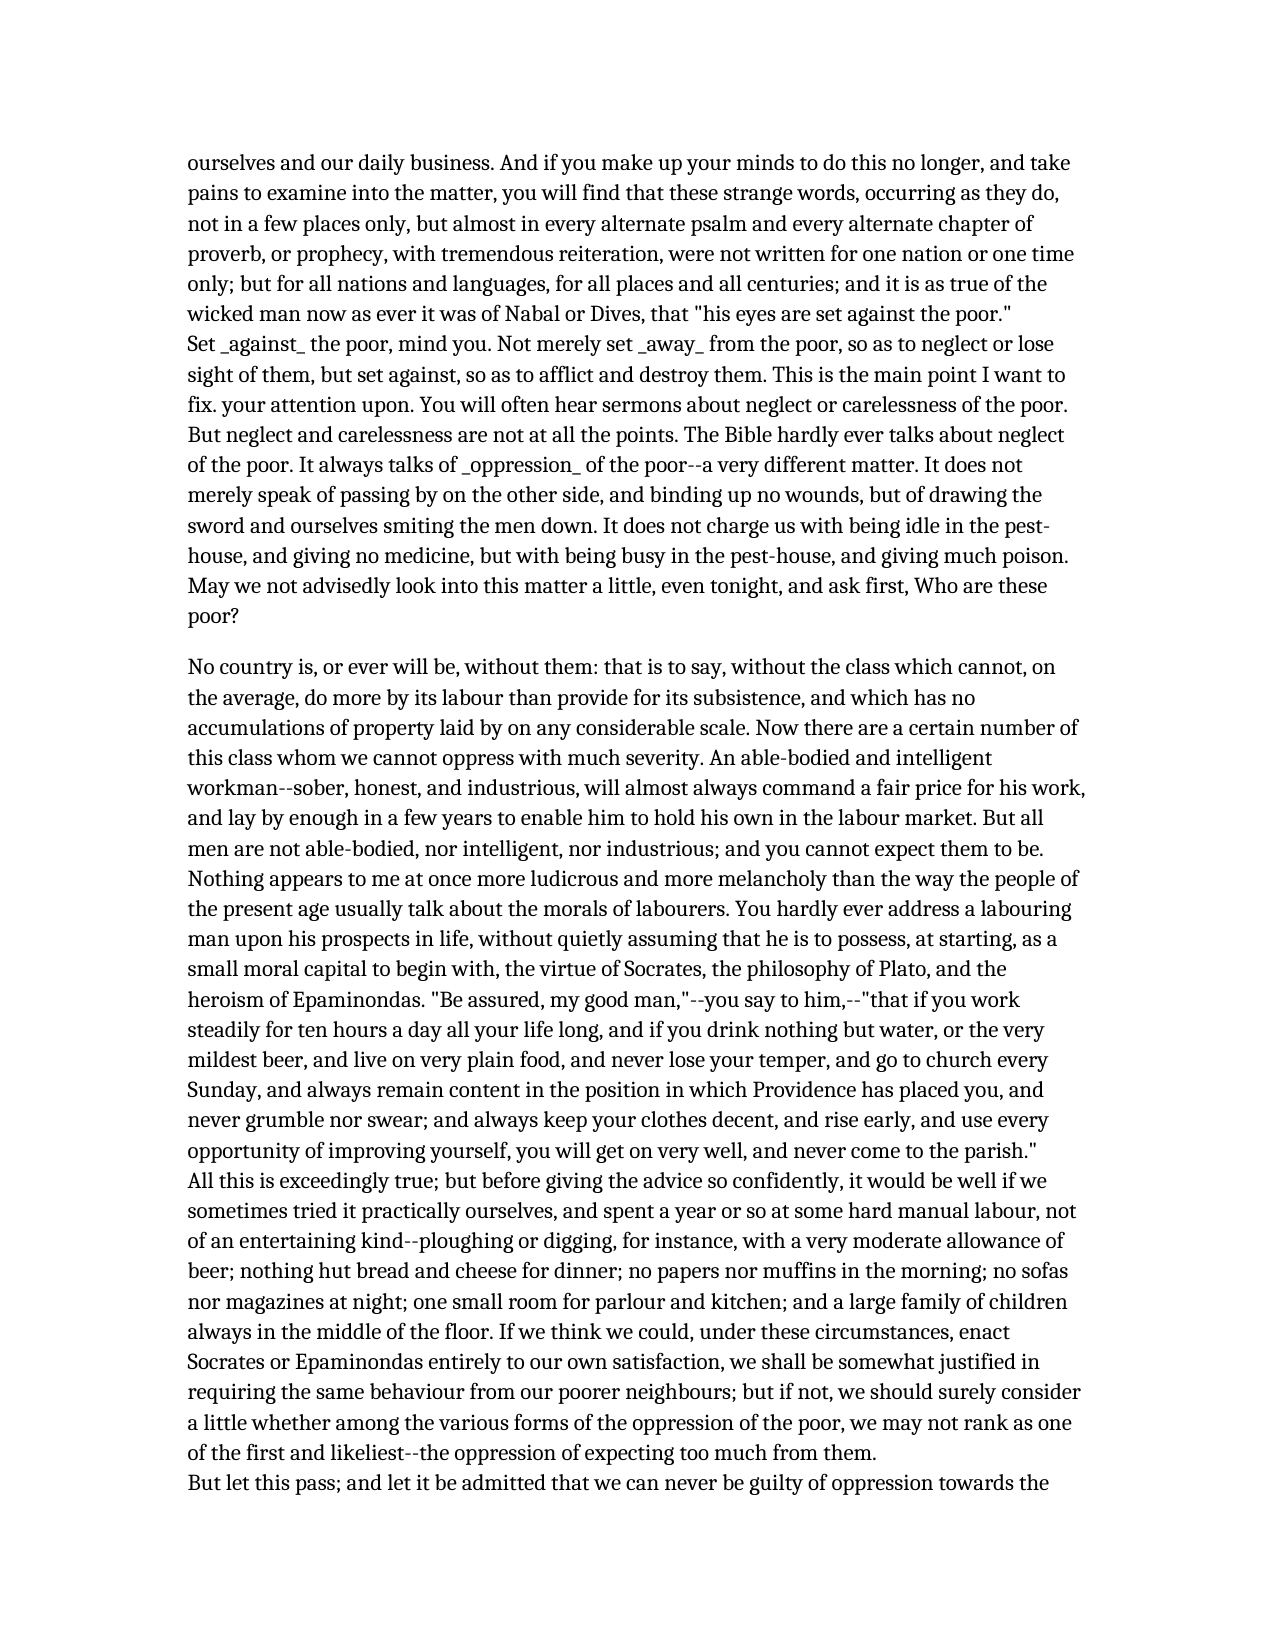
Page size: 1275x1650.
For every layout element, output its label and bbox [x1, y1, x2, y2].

text [187, 150, 1087, 629]
text [187, 654, 1087, 1496]
